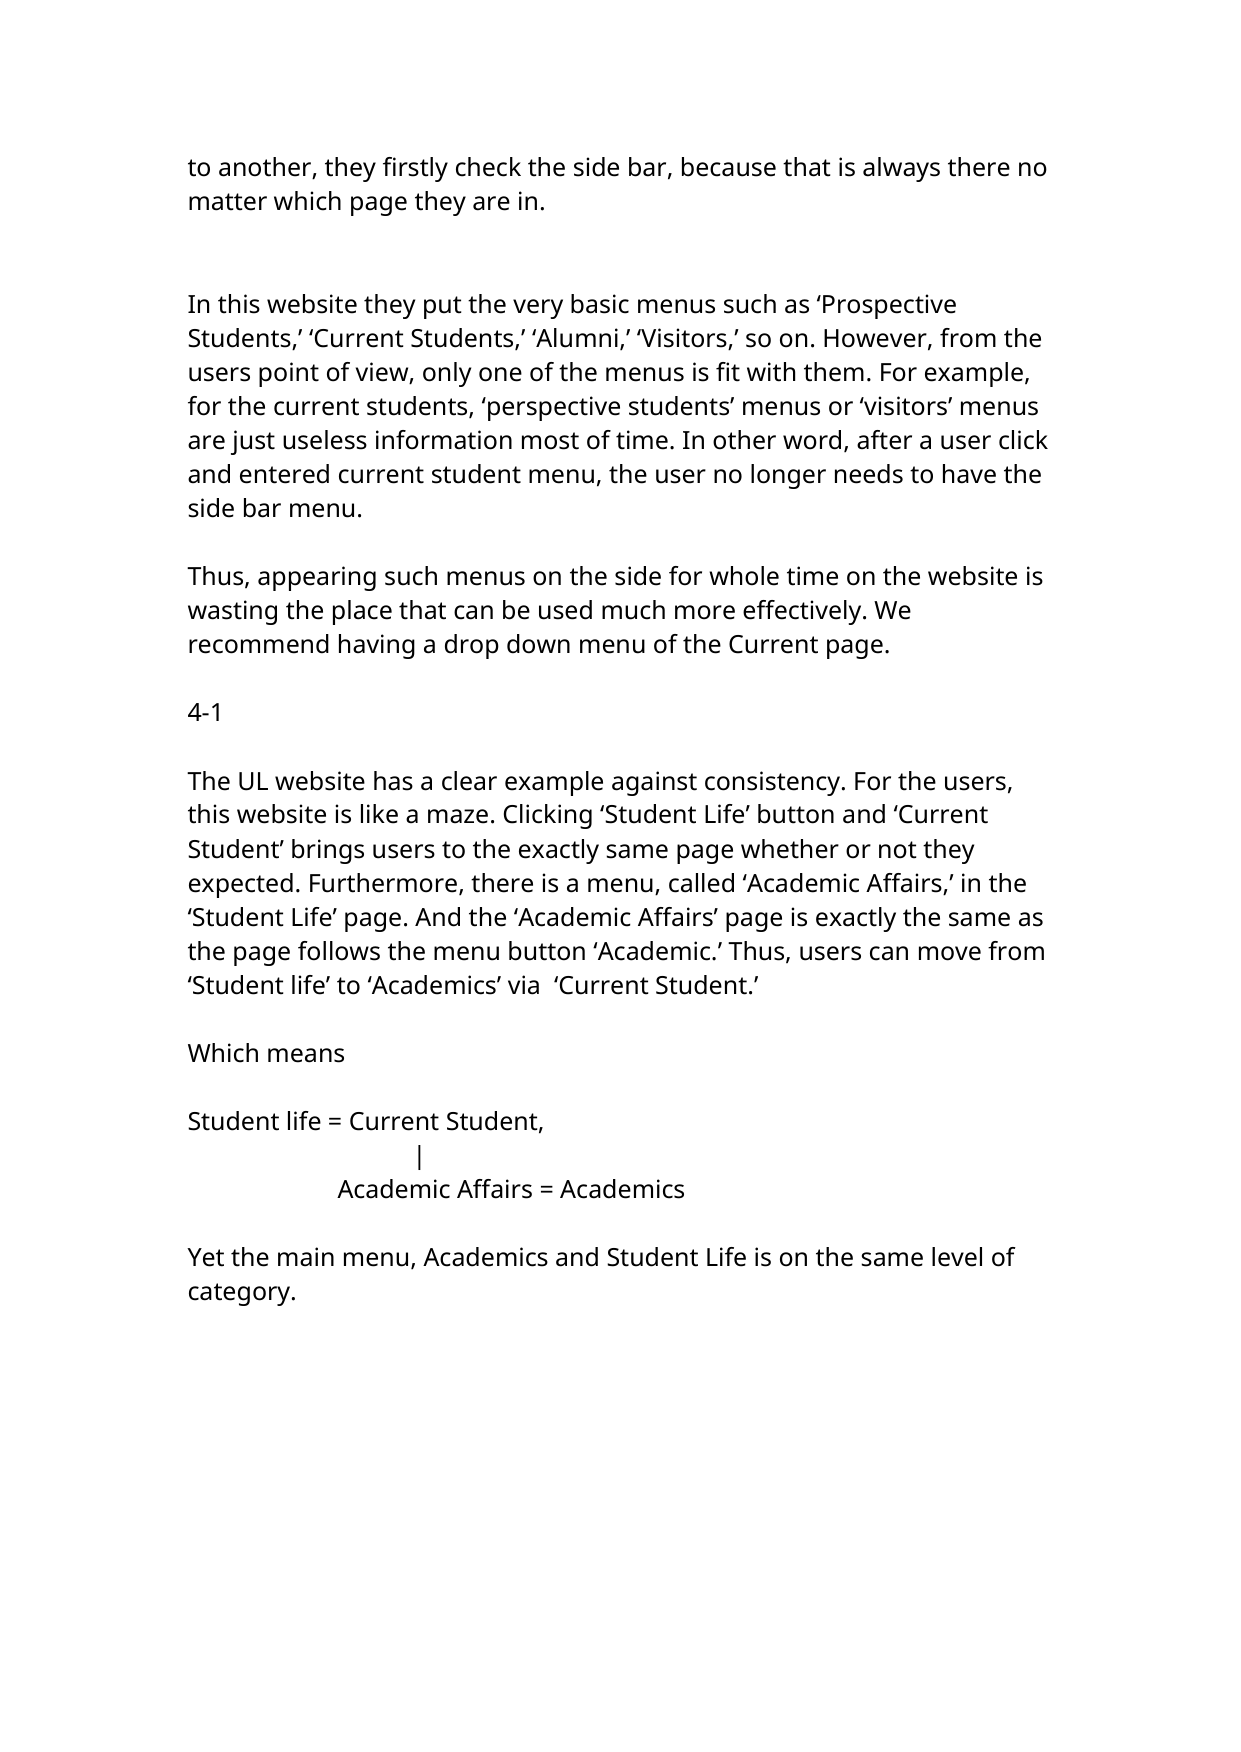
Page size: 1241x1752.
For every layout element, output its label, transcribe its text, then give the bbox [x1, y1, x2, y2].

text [187, 150, 1053, 218]
text Thus, appearing such menus on the side for whole time on the website is wasting the place that can be used much more effectively. We recommend having a drop down menu of the Current page. [187, 559, 1053, 661]
text Yet the main menu, Academics and Student Life is on the same level of category. [187, 1240, 1053, 1308]
text Academic Affairs = Academics [187, 1172, 1053, 1206]
text The UL website has a clear example against consistency. For the users, this website is like a maze. Clicking ‘Student Life’ button and ‘Current Student’ brings users to the exactly same page whether or not they expected. Furthermore, there is a menu, called ‘Academic Affairs,’ in the ‘Student Life’ page. And the ‘Academic Affairs’ page is exactly the same as the page follows the menu button ‘Academic.’ Thus, users can move from ‘Student life’ to ‘Academics’ via ‘Current Student.’ [187, 763, 1053, 1002]
text | [187, 1138, 1053, 1172]
text Student life = Current Student, [187, 1104, 1053, 1138]
text In this website they put the very basic menus such as ‘Prospective Students,’ ‘Current Students,’ ‘Alumni,’ ‘Visitors,’ so on. However, from the users point of view, only one of the menus is fit with them. For example, for the current students, ‘perspective students’ menus or ‘visitors’ menus are just useless information most of time. In other word, after a user click and entered current student menu, the user no longer needs to have the side bar menu. [187, 286, 1053, 525]
text 4-1 [187, 695, 1053, 729]
text Which means [187, 1036, 1053, 1070]
